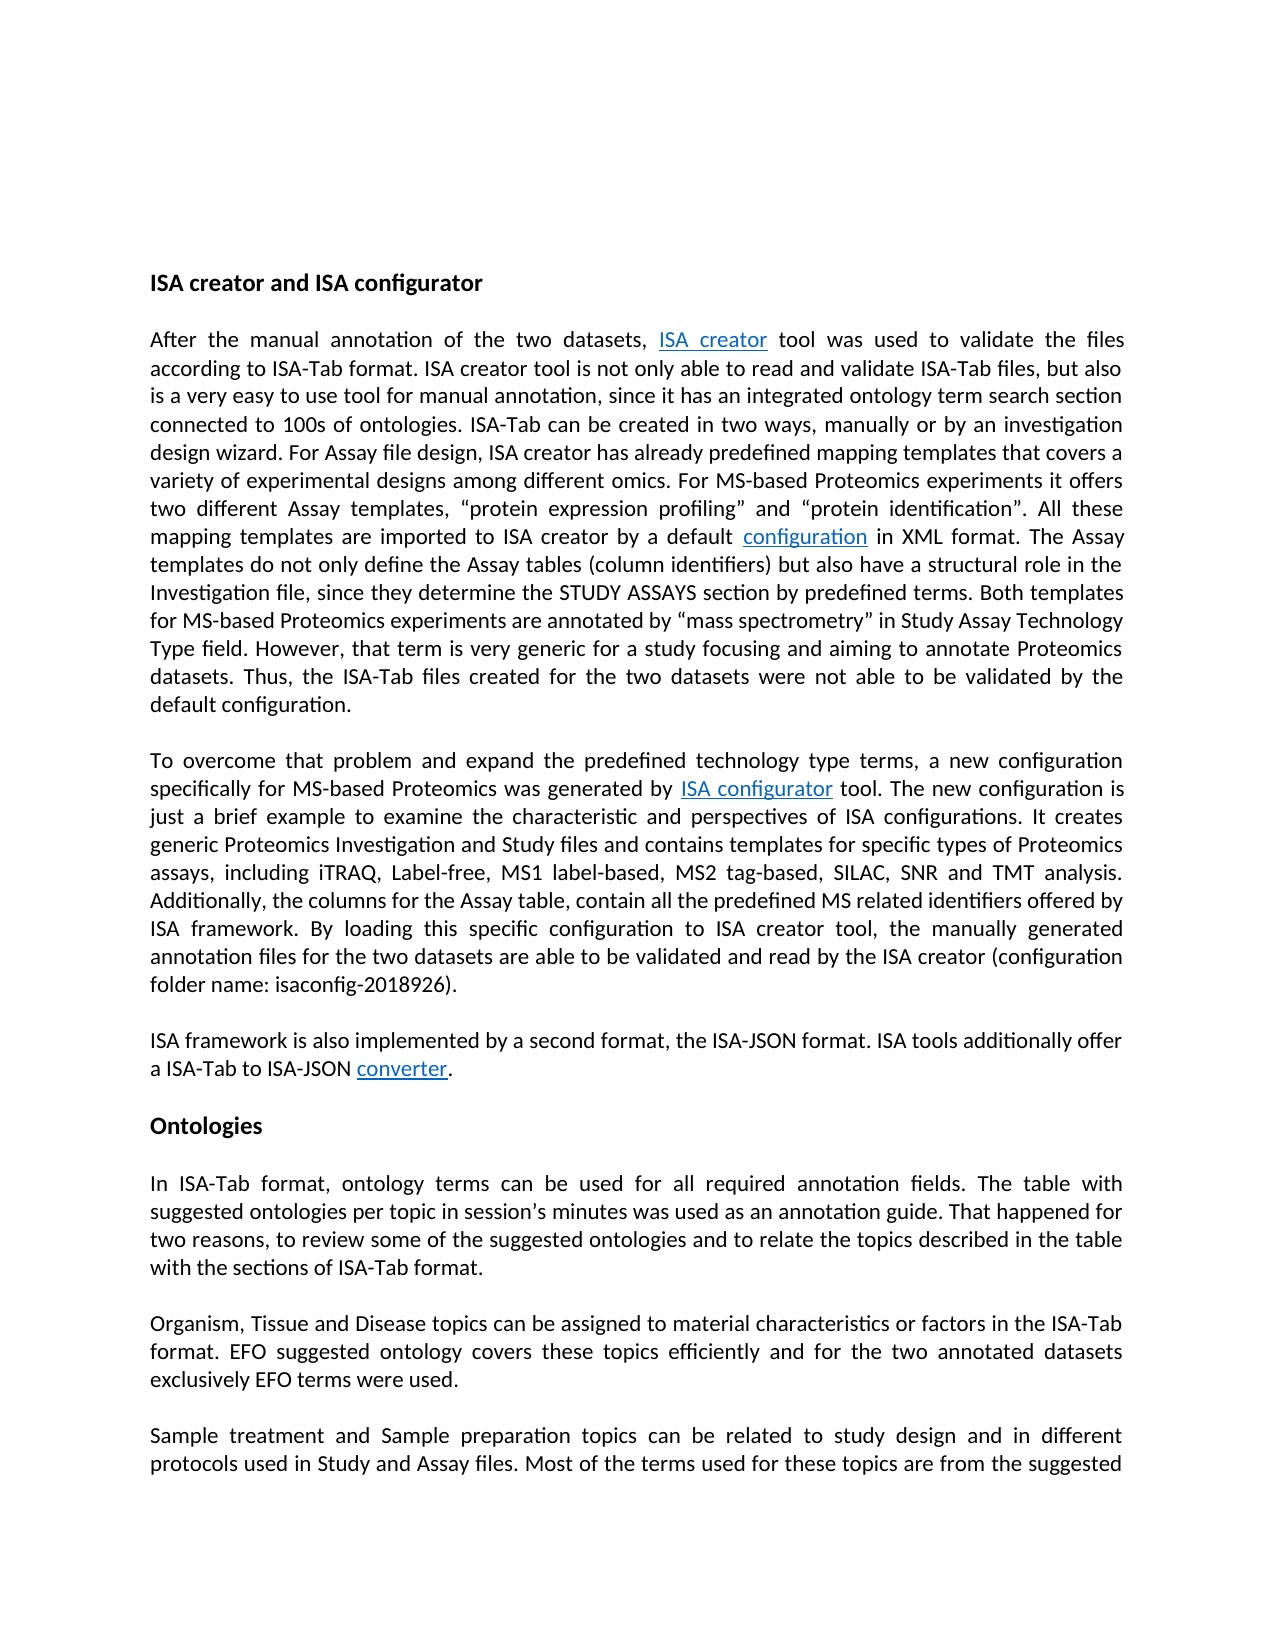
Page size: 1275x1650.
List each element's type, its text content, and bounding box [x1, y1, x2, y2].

text Ontologies [150, 1110, 1125, 1141]
text To overcome that problem and expand the predefined technology type terms, a new configuration specifically for MS-based Proteomics was generated by ISA configurator tool. The new configuration is just a brief example to examine the characteristic and perspectives of ISA configurations. It creates generic Proteomics Investigation and Study files and contains templates for specific types of Proteomics assays, including iTRAQ, Label-free, MS1 label-based, MS2 tag-based, SILAC, SNR and TMT analysis. Additionally, the columns for the Assay table, contain all the predefined MS related identifiers offered by ISA framework. By loading this specific configuration to ISA creator tool, the manually generated annotation files for the two datasets are able to be validated and read by the ISA creator (configuration folder name: isaconfig-2018926). [150, 746, 1125, 998]
text In ISA-Tab format, ontology terms can be used for all required annotation fields. The table with suggested ontologies per topic in session’s minutes was used as an annotation guide. That happened for two reasons, to review some of the suggested ontologies and to relate the topics described in the table with the sections of ISA-Tab format. [150, 1169, 1125, 1281]
text Organism, Tissue and Disease topics can be assigned to material characteristics or factors in the ISA-Tab format. EFO suggested ontology covers these topics efficiently and for the two annotated datasets exclusively EFO terms were used. [150, 1309, 1125, 1393]
text ISA framework is also implemented by a second format, the ISA-JSON format. ISA tools additionally offer a ISA-Tab to ISA-JSON converter. [150, 1026, 1125, 1082]
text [150, 1421, 1125, 1477]
text ISA creator and ISA configurator [150, 267, 1125, 298]
text After the manual annotation of the two datasets, ISA creator tool was used to validate the files according to ISA-Tab format. ISA creator tool is not only able to read and validate ISA-Tab files, but also is a very easy to use tool for manual annotation, since it has an integrated ontology term search section connected to 100s of ontologies. ISA-Tab can be created in two ways, manually or by an investigation design wizard. For Assay file design, ISA creator has already predefined mapping templates that covers a variety of experimental designs among different omics. For MS-based Proteomics experiments it offers two different Assay templates, “protein expression profiling” and “protein identification”. All these mapping templates are imported to ISA creator by a default configuration in XML format. The Assay templates do not only define the Assay tables (column identifiers) but also have a structural role in the Investigation file, since they determine the STUDY ASSAYS section by predefined terms. Both templates for MS-based Proteomics experiments are annotated by “mass spectrometry” in Study Assay Technology Type field. However, that term is very generic for a study focusing and aiming to annotate Proteomics datasets. Thus, the ISA-Tab files created for the two datasets were not able to be validated by the default configuration. [150, 326, 1125, 718]
